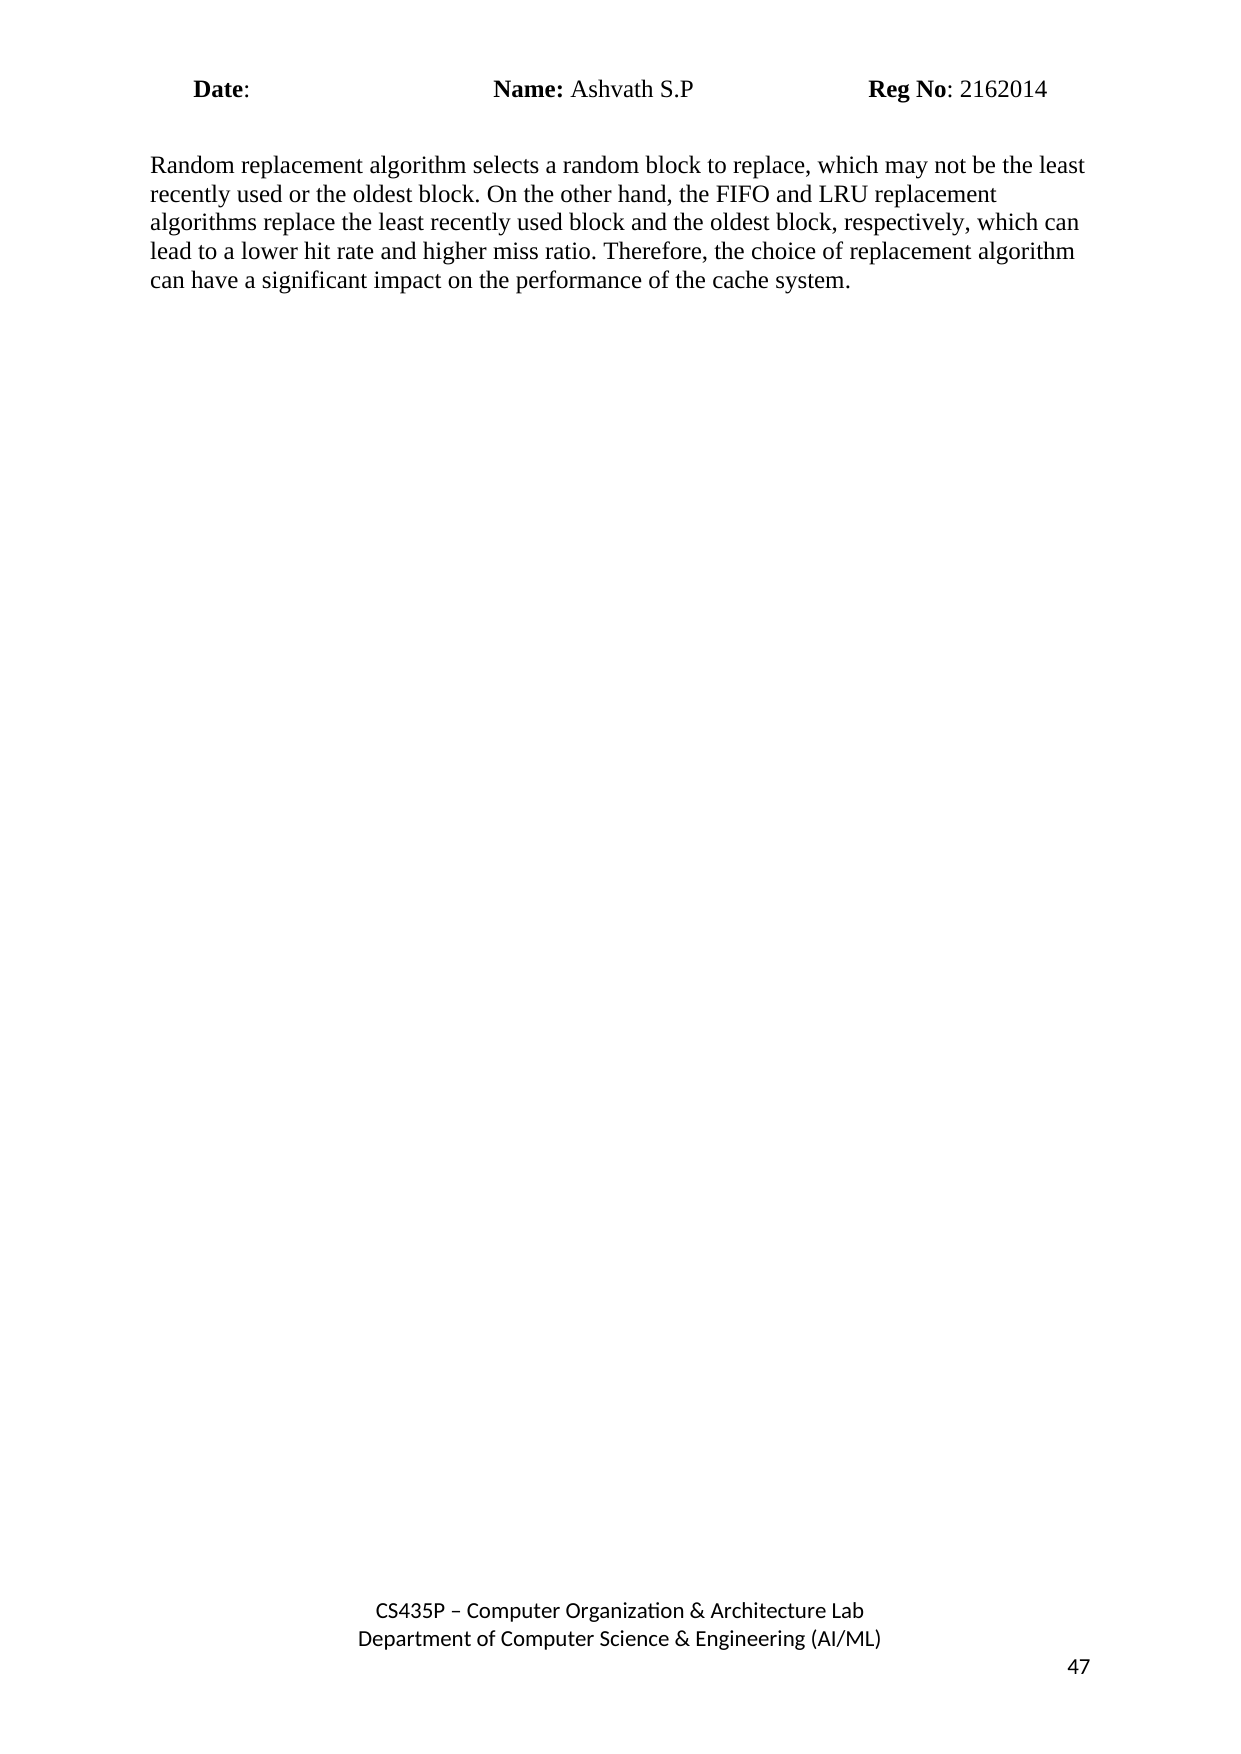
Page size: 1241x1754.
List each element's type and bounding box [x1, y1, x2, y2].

text [150, 150, 1090, 294]
